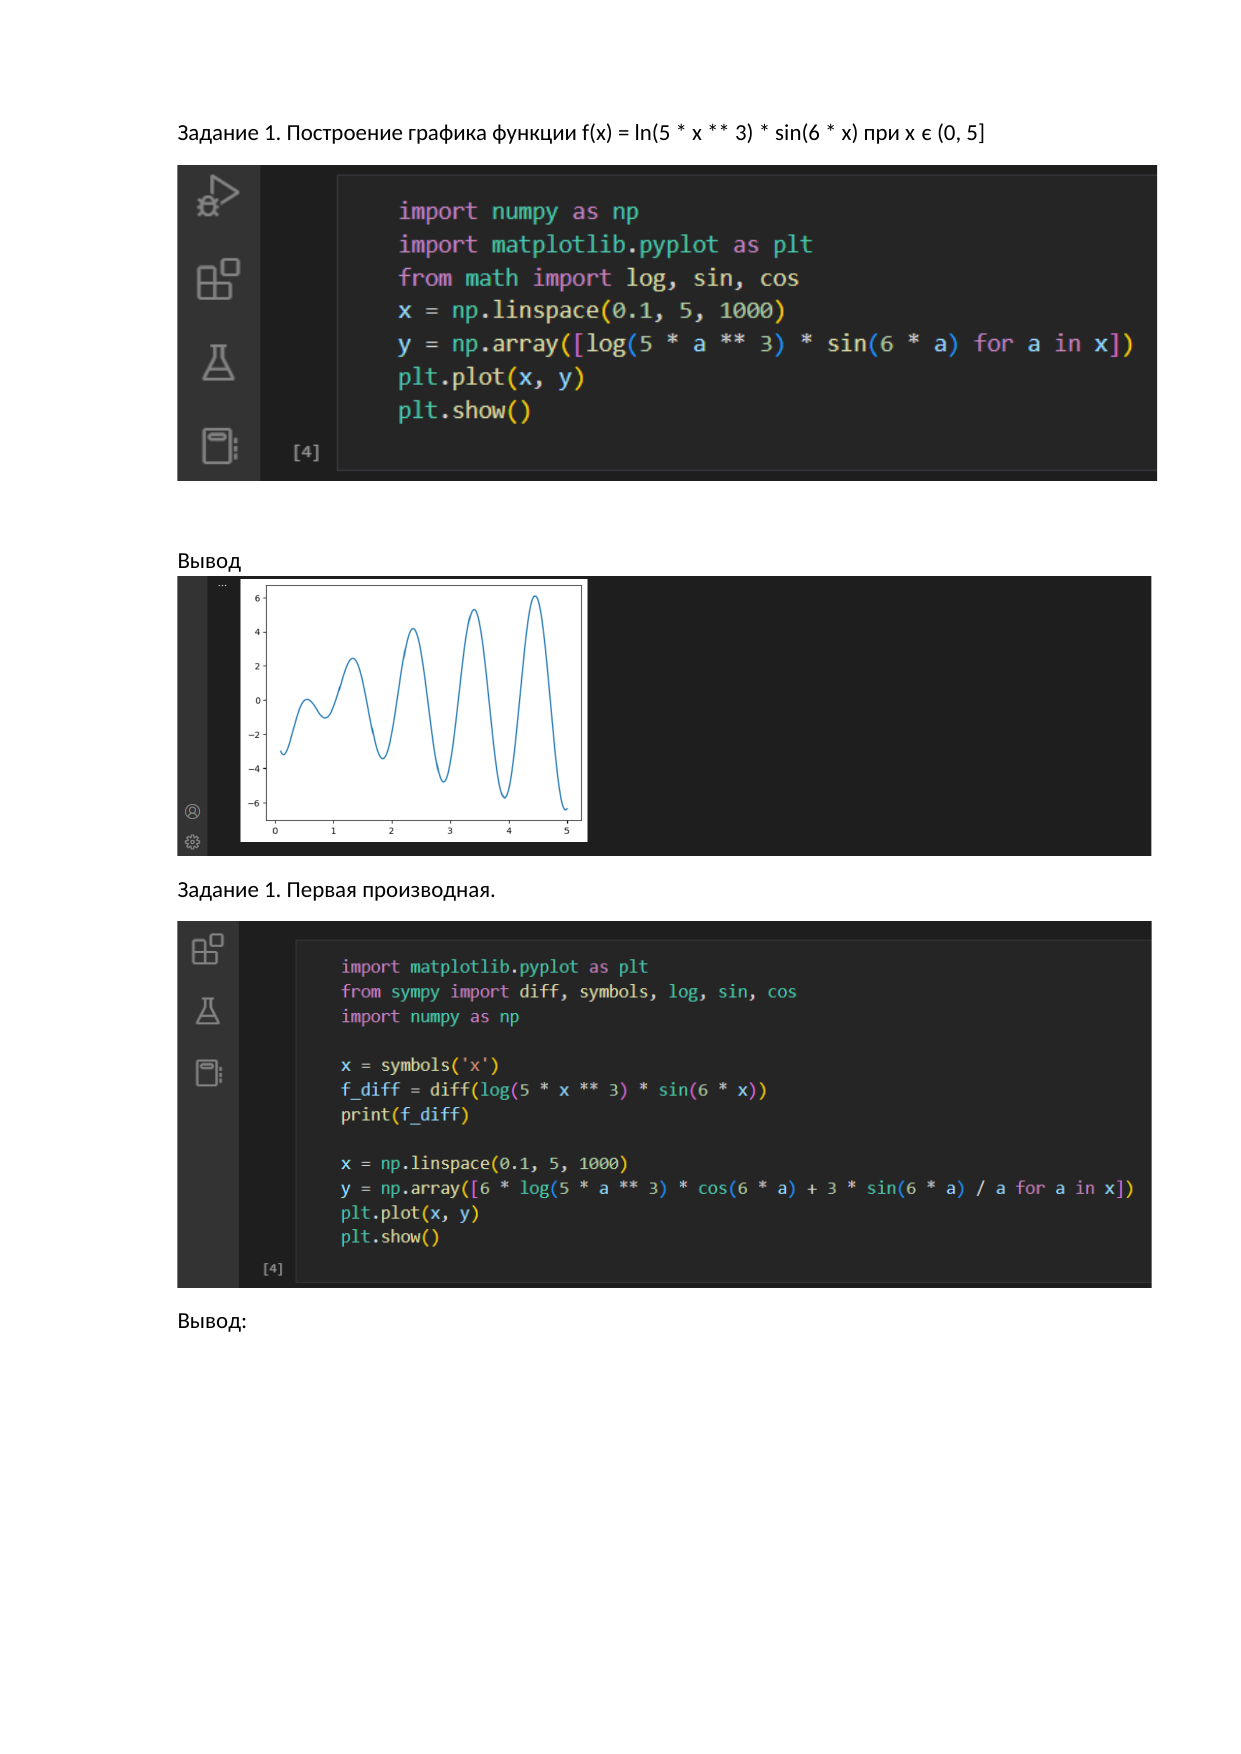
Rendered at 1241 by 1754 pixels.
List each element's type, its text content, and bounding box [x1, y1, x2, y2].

picture [177, 165, 1158, 481]
text Вывод: [177, 1306, 1152, 1334]
text Задание 1. Построение графика функции f(x) = ln(5 * x ** 3) * sin(6 * x) при x є (0, 5] [177, 118, 1152, 146]
picture [177, 576, 1152, 856]
picture [177, 921, 1152, 1288]
text Вывод [177, 546, 1152, 576]
text Задание 1. Первая производная. [177, 875, 1152, 903]
